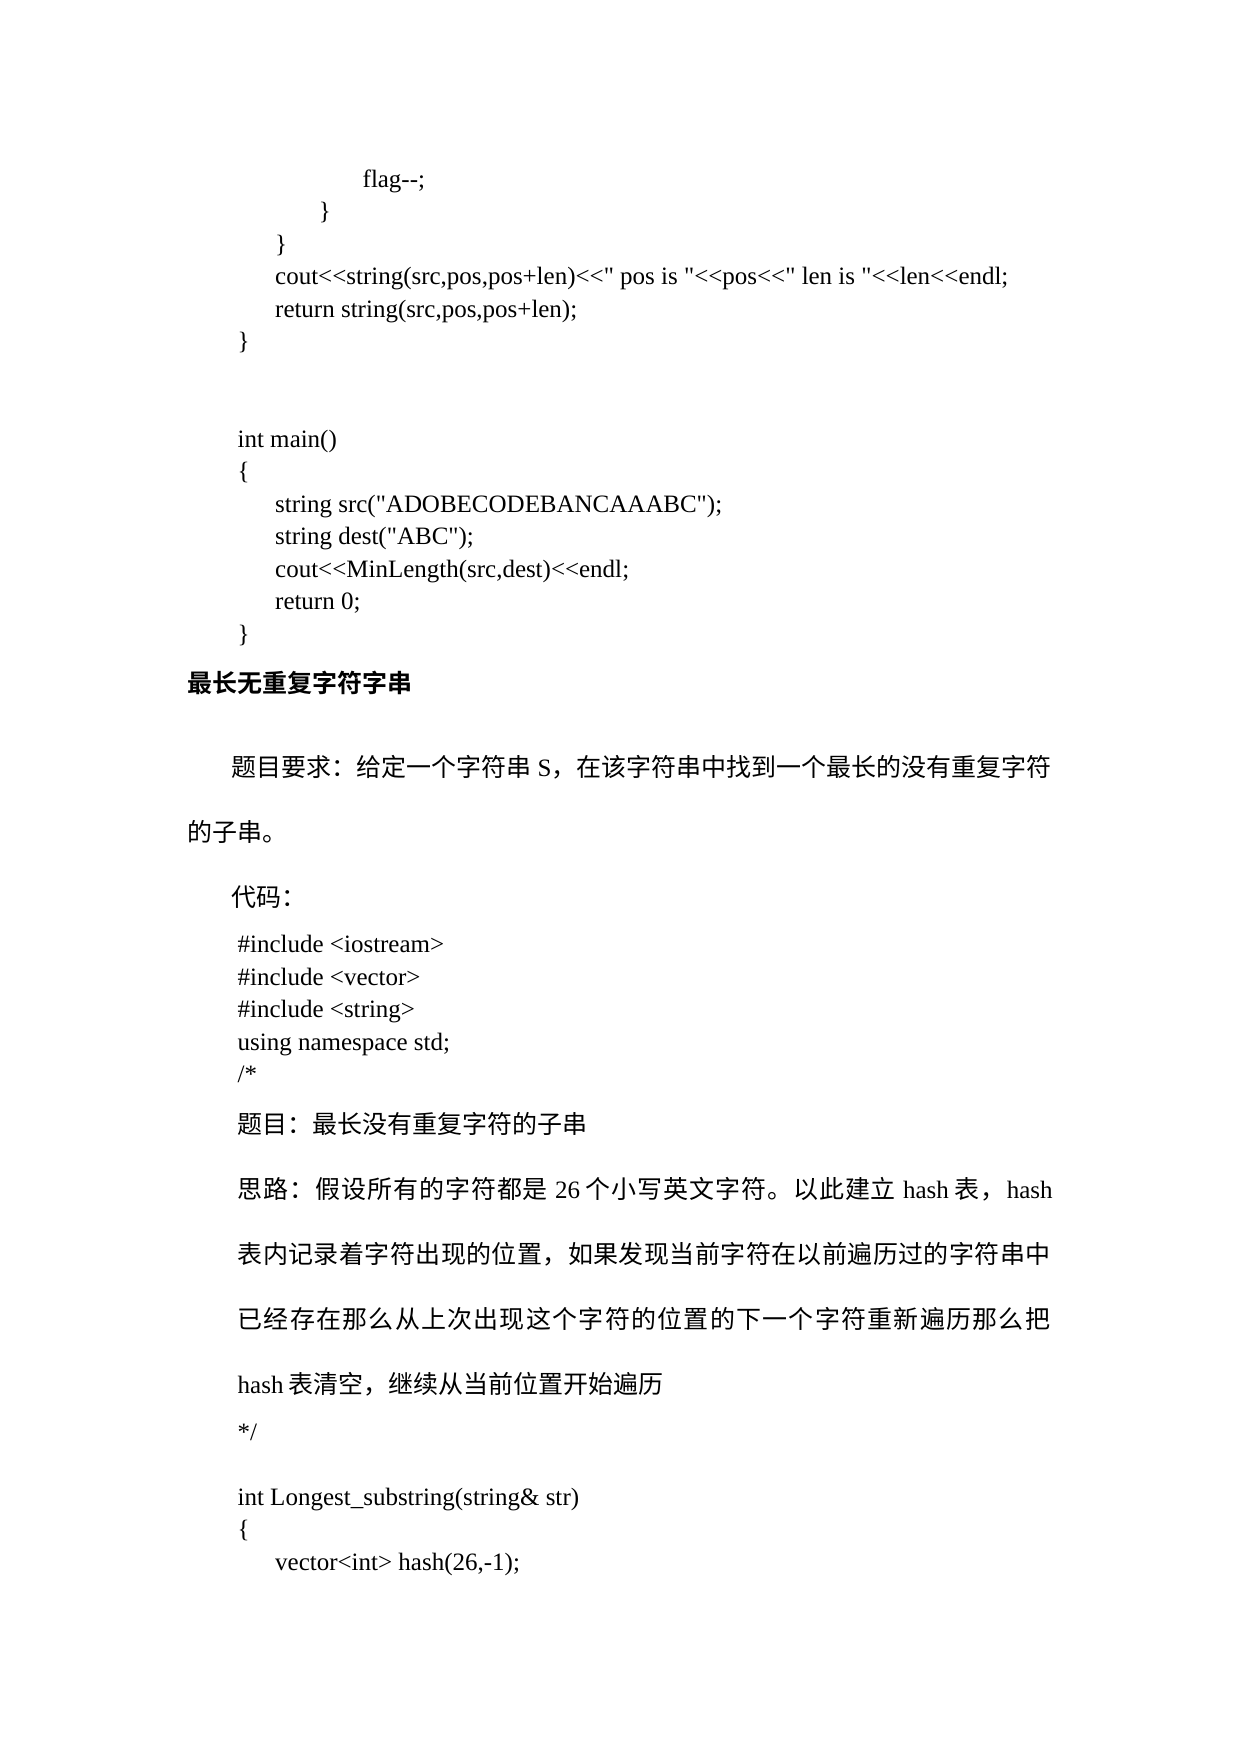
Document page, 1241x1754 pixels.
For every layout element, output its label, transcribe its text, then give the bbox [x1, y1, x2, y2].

text cout<<string(src,pos,pos+len)<<" pos is "<<pos<<" len is "<<len<<endl; [237, 259, 1053, 292]
text return 0; [237, 584, 1053, 617]
text #include <string> [237, 993, 1053, 1025]
text /* [237, 1058, 1053, 1090]
text { [237, 454, 1053, 487]
text using namespace std; [237, 1025, 1053, 1058]
text int main() [237, 422, 1053, 454]
text 思路：假设所有的字符都是26个小写英文字符。以此建立hash表，hash表内记录着字符出现的位置，如果发现当前字符在以前遍历过的字符串中已经存在那么从上次出现这个字符的位置的下一个字符重新遍历那么把hash表清空，继续从当前位置开始遍历 [237, 1155, 1053, 1415]
text flag--; [237, 162, 1053, 194]
text cout<<MinLength(src,dest)<<endl; [237, 552, 1053, 584]
text vector<int> hash(26,-1); [237, 1545, 1053, 1578]
text } [237, 194, 1053, 227]
text } [237, 227, 1053, 259]
text 题目：最长没有重复字符的子串 [237, 1090, 1053, 1155]
text { [237, 1513, 1053, 1545]
text } [237, 324, 1053, 357]
text 代码： [187, 863, 1053, 928]
text */ [237, 1415, 1053, 1448]
text string src("ADOBECODEBANCAAABC"); [237, 487, 1053, 519]
subtitle 最长无重复字符字串 [187, 649, 1053, 714]
text return string(src,pos,pos+len); [237, 292, 1053, 324]
text string dest("ABC"); [237, 519, 1053, 552]
text #include <iostream> [237, 928, 1053, 960]
text } [237, 617, 1053, 649]
text #include <vector> [237, 960, 1053, 993]
text int Longest_substring(string& str) [237, 1480, 1053, 1513]
text 题目要求：给定一个字符串S，在该字符串中找到一个最长的没有重复字符的子串。 [187, 733, 1053, 863]
